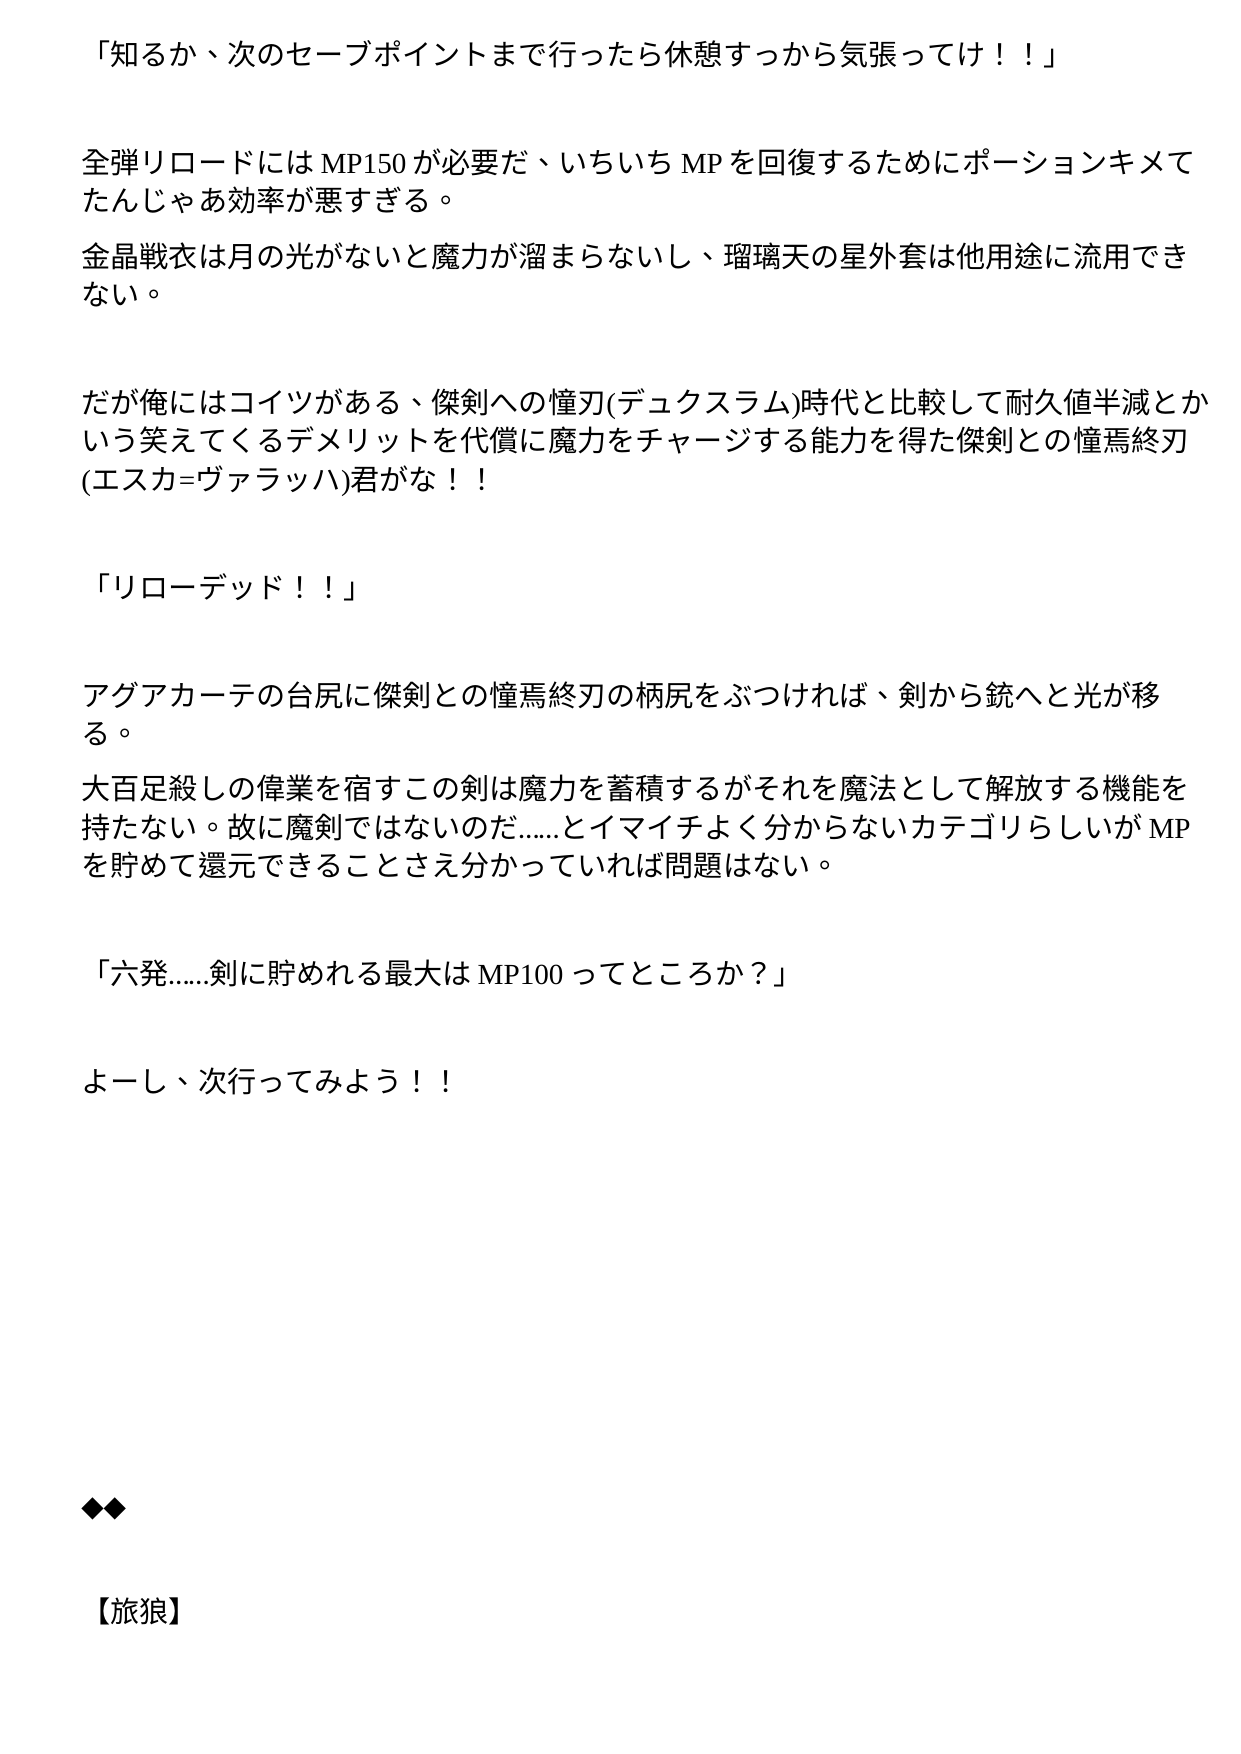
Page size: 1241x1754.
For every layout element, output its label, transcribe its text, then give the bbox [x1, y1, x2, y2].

text 【旅狼】 [81, 1594, 1215, 1630]
text 大百足殺しの偉業を宿すこの剣は魔力を蓄積するがそれを魔法として解放する機能を持たない。故に魔剣ではないのだ……とイマイチよく分からないカテゴリらしいがMPを貯めて還元できることさえ分かっていれば問題はない。 [81, 771, 1215, 884]
text 「リローデッド！！」 [81, 570, 1215, 605]
text よーし、次行ってみよう！！ [81, 1064, 1215, 1099]
text 金晶戦衣は月の光がないと魔力が溜まらないし、瑠璃天の星外套は他用途に流用できない。 [81, 239, 1215, 313]
text アグアカーテの台尻に傑剣との憧焉終刃の柄尻をぶつければ、剣から銃へと光が移る。 [81, 678, 1215, 752]
text 「知るか、次のセーブポイントまで行ったら休憩すっから気張ってけ！！」 [81, 37, 1215, 73]
text だが俺にはコイツがある、傑剣への憧刃(デュクスラム)時代と比較して耐久値半減とかいう笑えてくるデメリットを代償に魔力をチャージする能力を得た傑剣との憧焉終刃(エスカ=ヴァラッハ)君がな！！ [81, 385, 1215, 497]
text 「六発……剣に貯めれる最大はMP100ってところか？」 [81, 956, 1215, 992]
text ◆◆ [81, 1489, 1215, 1522]
text 全弾リロードにはMP150が必要だ、いちいちMPを回復するためにポーションキメてたんじゃあ効率が悪すぎる。 [81, 145, 1215, 219]
